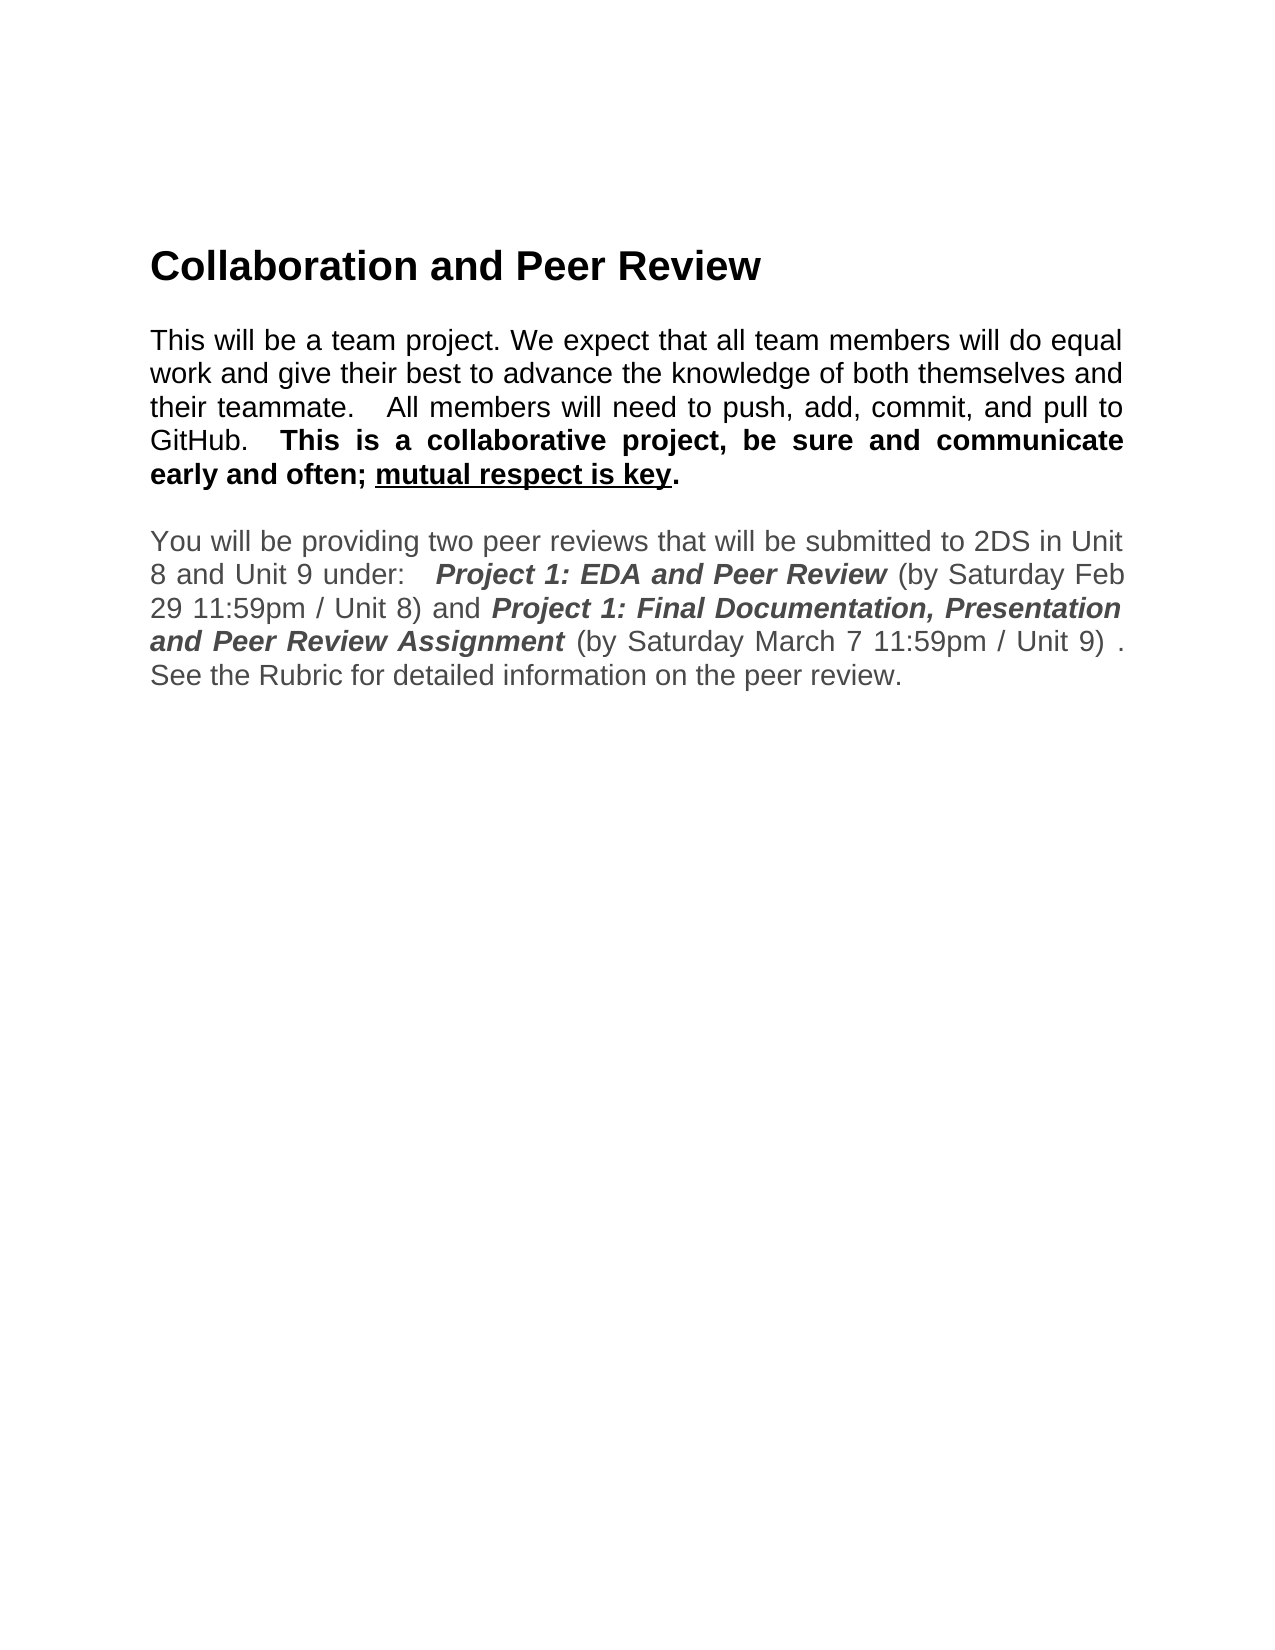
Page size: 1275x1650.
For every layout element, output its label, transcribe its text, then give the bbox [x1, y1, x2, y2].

text This will be a team project. We expect that all team members will do equal work and give their best to advance the knowledge of both themselves and their teammate. All members will need to push, add, commit, and pull to GitHub. This is a collaborative project, be sure and communicate early and often; mutual respect is key. [150, 322, 1125, 490]
text You will be providing two peer reviews that will be submitted to 2DS in Unit 8 and Unit 9 under: Project 1: EDA and Peer Review (by Saturday Feb 29 11:59pm / Unit 8) and Project 1: Final Documentation, Presentation and Peer Review Assignment (by Saturday March 7 11:59pm / Unit 9) . See the Rubric for detailed information on the peer review. [150, 524, 1125, 691]
text Collaboration and Peer Review [150, 241, 1125, 289]
